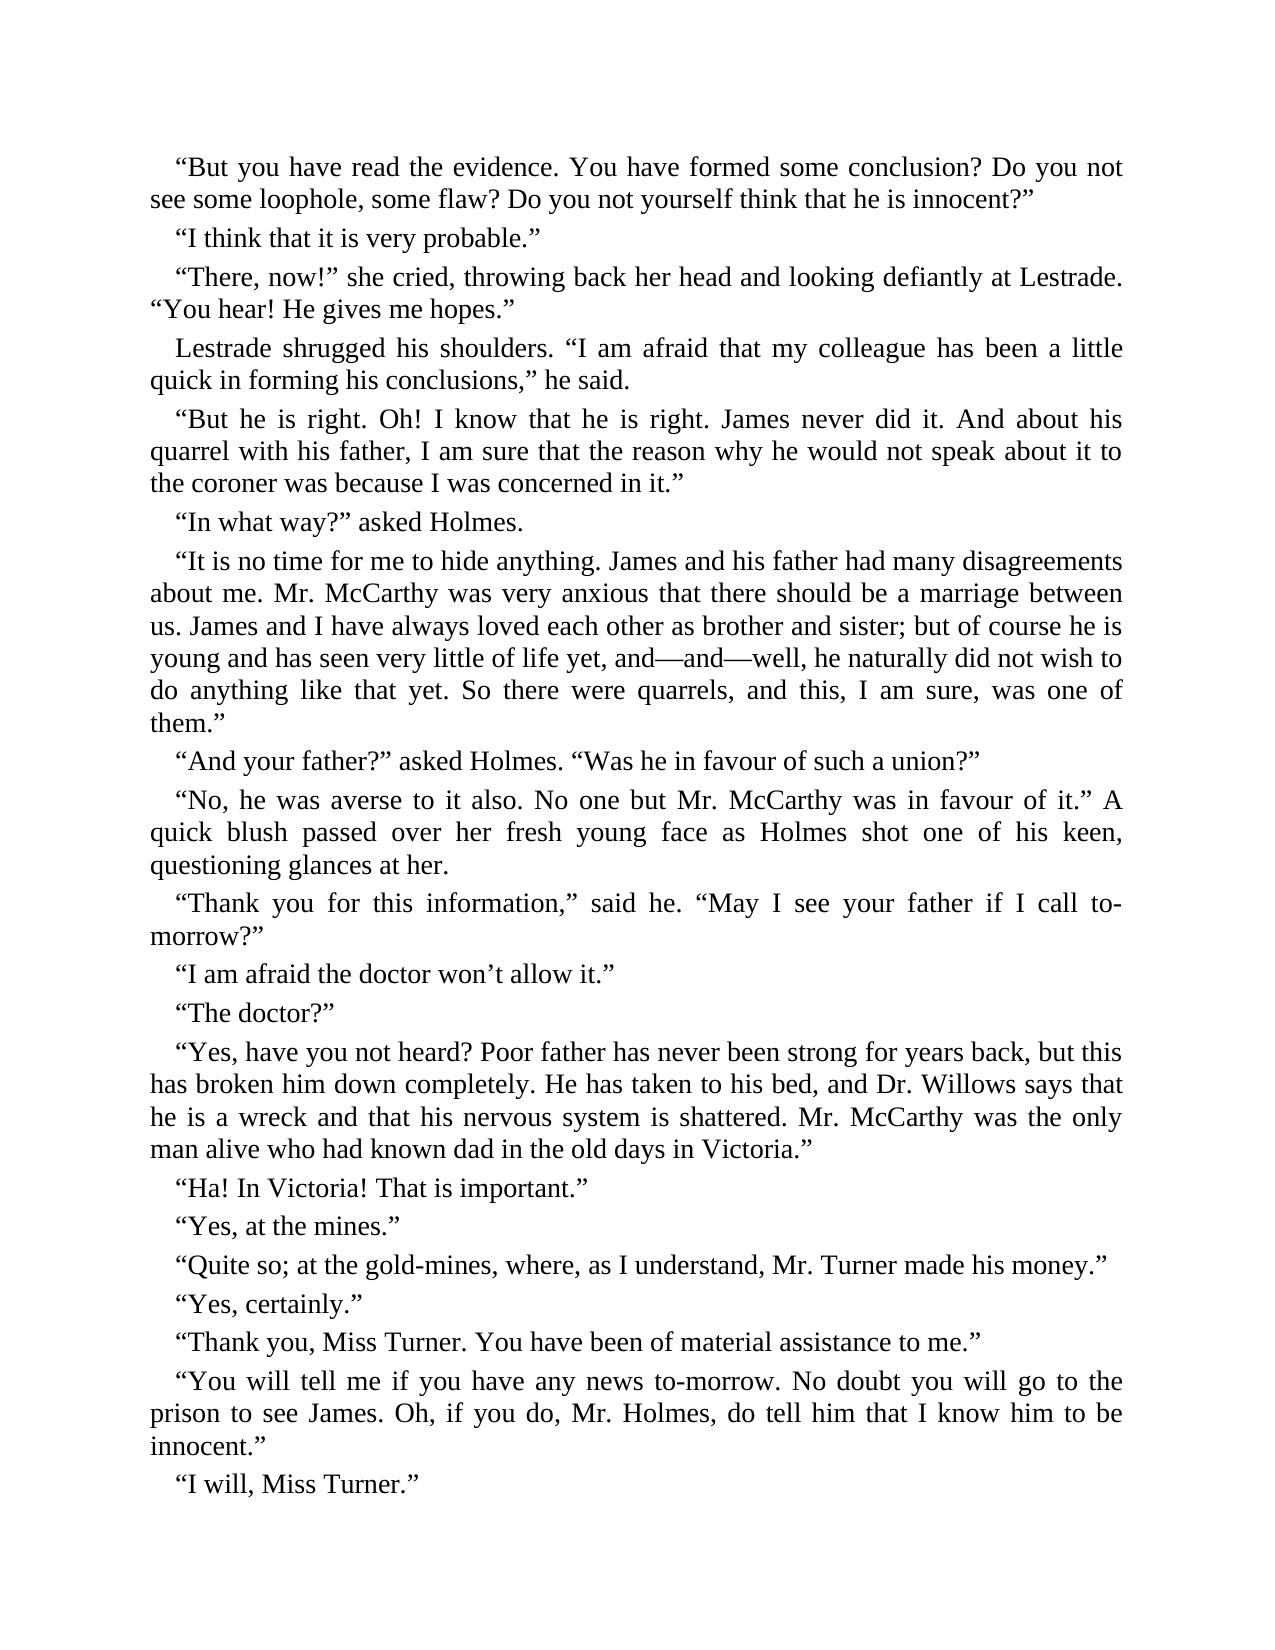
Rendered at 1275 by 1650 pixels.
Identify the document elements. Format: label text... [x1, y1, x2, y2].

text “Thank you for this information,” said he. “May I see your father if I call to-morrow?” [150, 887, 1125, 951]
text “In what way?” asked Holmes. [150, 505, 1125, 538]
text “But he is right. Oh! I know that he is right. James never did it. And about his quarrel with his father, I am sure that the reason why he would not speak about it to the coroner was because I was concerned in it.” [150, 402, 1125, 499]
text “I think that it is very probable.” [150, 221, 1125, 253]
text “The doctor?” [150, 996, 1125, 1029]
text “Ha! In Victoria! That is important.” [150, 1171, 1125, 1203]
text Lestrade shrugged his shoulders. “I am afraid that my colleague has been a little quick in forming his conclusions,” he said. [150, 331, 1125, 396]
text “I will, Miss Turner.” [150, 1467, 1125, 1500]
text “And your father?” asked Holmes. “Was he in favour of such a union?” [150, 744, 1125, 777]
text “Quite so; at the gold-mines, where, as I understand, Mr. Turner made his money.” [150, 1248, 1125, 1280]
text “You will tell me if you have any news to-morrow. No doubt you will go to the prison to see James. Oh, if you do, Mr. Holmes, do tell him that I know him to be innocent.” [150, 1364, 1125, 1461]
text “Thank you, Miss Turner. You have been of material assistance to me.” [150, 1325, 1125, 1358]
text “There, now!” she cried, throwing back her head and looking defiantly at Lestrade. “You hear! He gives me hopes.” [150, 260, 1125, 324]
text “Yes, certainly.” [150, 1287, 1125, 1319]
text “It is no time for me to hide anything. James and his father had many disagreements about me. Mr. McCarthy was very anxious that there should be a marriage between us. James and I have always loved each other as brother and sister; but of course he is young and has seen very little of life yet, and—and—well, he naturally did not wish to do anything like that yet. So there were quarrels, and this, I am sure, was one of them.” [150, 544, 1125, 738]
text “I am afraid the doctor won’t allow it.” [150, 958, 1125, 990]
text “Yes, have you not heard? Poor father has never been strong for years back, but this has broken him down completely. He has taken to his bed, and Dr. Willows says that he is a wreck and that his nervous system is shattered. Mr. McCarthy was the only man alive who had known dad in the old days in Victoria.” [150, 1035, 1125, 1164]
text “Yes, at the mines.” [150, 1209, 1125, 1242]
text “No, he was averse to it also. No one but Mr. McCarthy was in favour of it.” A quick blush passed over her fresh young face as Holmes shot one of his keen, questioning glances at her. [150, 783, 1125, 880]
text “But you have read the evidence. You have formed some conclusion? Do you not see some loophole, some flaw? Do you not yourself think that he is innocent?” [150, 150, 1125, 215]
